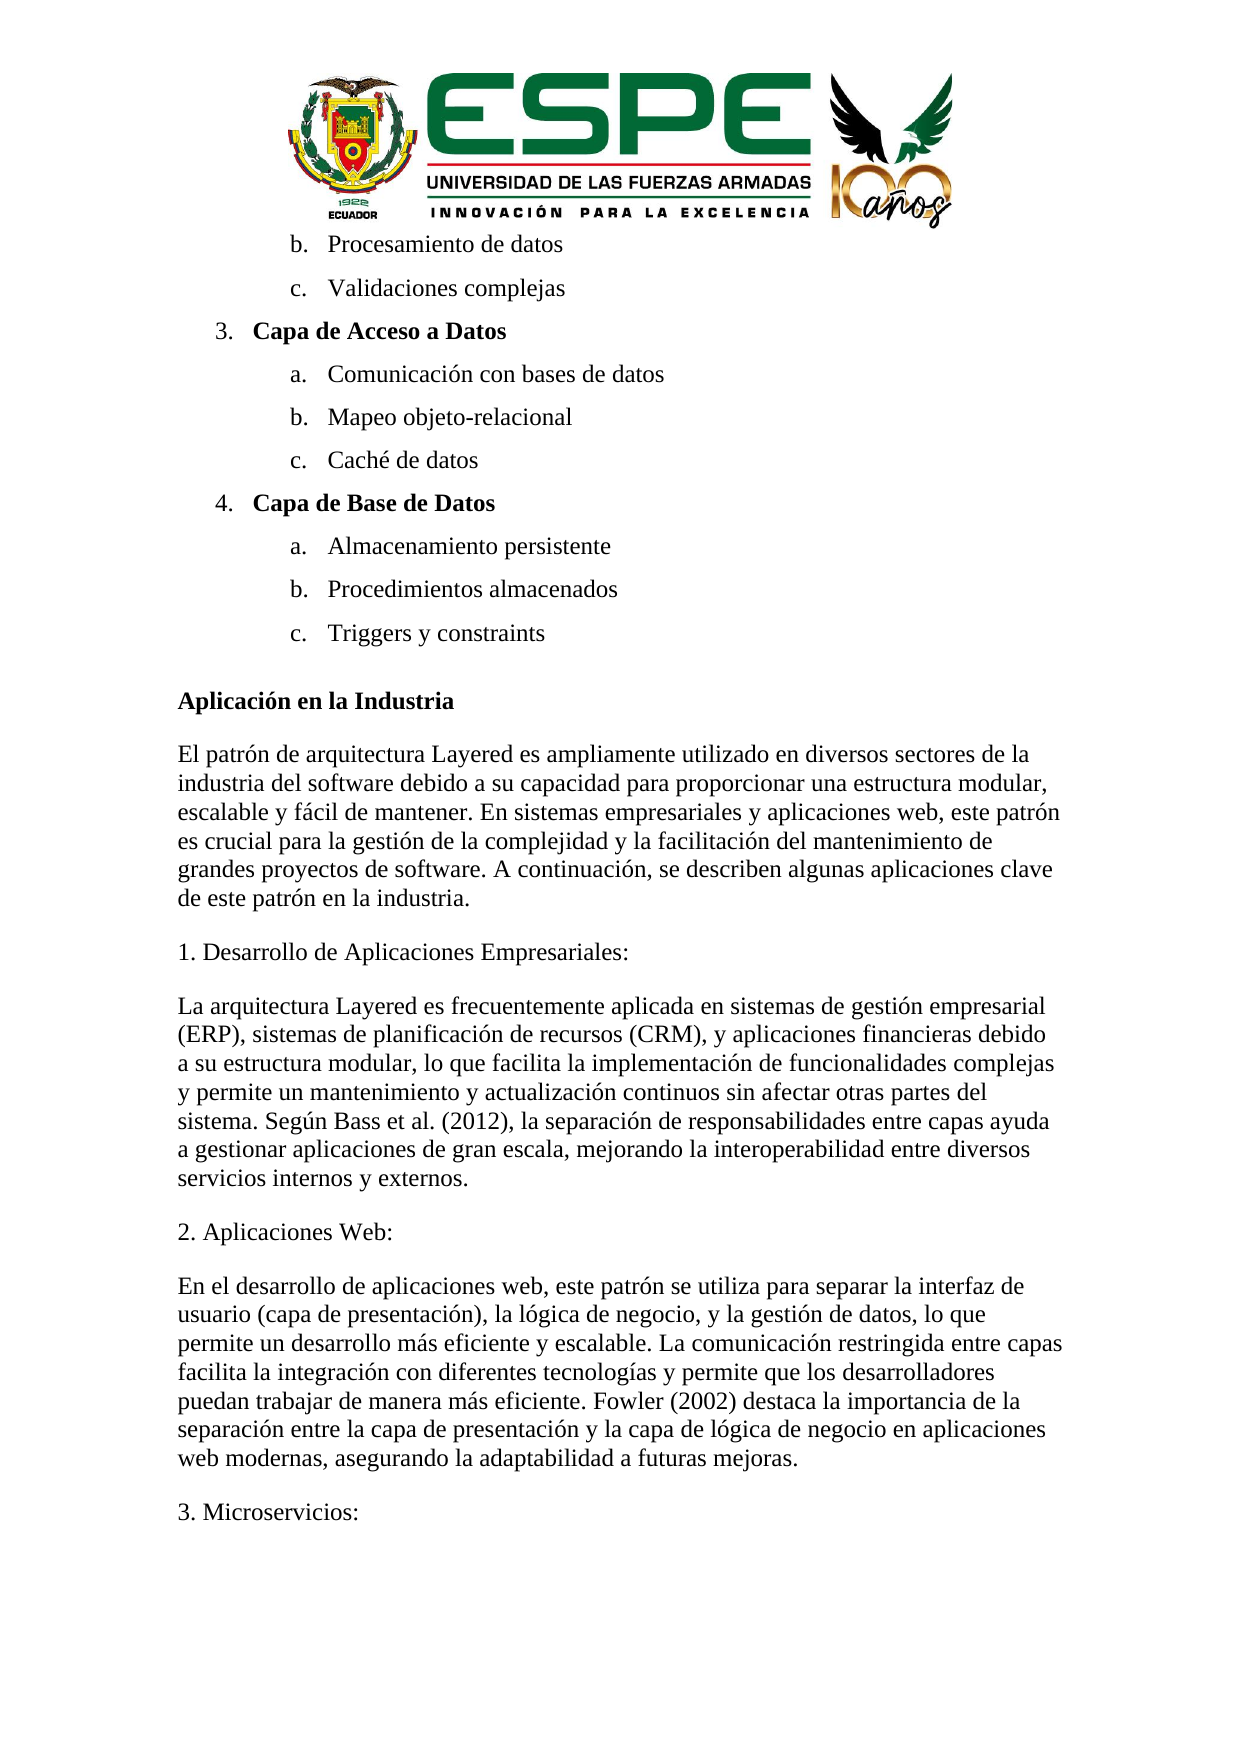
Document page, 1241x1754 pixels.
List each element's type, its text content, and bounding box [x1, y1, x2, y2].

text 1. Desarrollo de Aplicaciones Empresariales: [177, 937, 1063, 966]
text Aplicación en la Industria [177, 686, 1063, 714]
list Triggers y constraints [290, 618, 1063, 646]
list Capa de Acceso a Datos [215, 316, 1063, 344]
text 3. Microservicios: [177, 1497, 1063, 1526]
text El patrón de arquitectura Layered es ampliamente utilizado en diversos sectores de la industria del software debido a su capacidad para proporcionar una estructura modular, escalable y fácil de mantener. En sistemas empresariales y aplicaciones web, este patrón es crucial para la gestión de la complejidad y la facilitación del mantenimiento de grandes proyectos de software. A continuación, se describen algunas aplicaciones clave de este patrón en la industria. [177, 739, 1063, 912]
text 2. Aplicaciones Web: [177, 1217, 1063, 1246]
list Caché de datos [290, 445, 1063, 474]
list Capa de Base de Datos [215, 488, 1063, 517]
text En el desarrollo de aplicaciones web, este patrón se utiliza para separar la interfaz de usuario (capa de presentación), la lógica de negocio, y la gestión de datos, lo que permite un desarrollo más eficiente y escalable. La comunicación restringida entre capas facilita la integración con diferentes tecnologías y permite que los desarrolladores puedan trabajar de manera más eficiente. Fowler (2002) destaca la importancia de la separación entre la capa de presentación y la capa de lógica de negocio en aplicaciones web modernas, asegurando la adaptabilidad a futuras mejoras. [177, 1271, 1063, 1472]
list Validaciones complejas [290, 273, 1063, 301]
list Mapeo objeto-relacional [290, 402, 1063, 431]
list Comunicación con bases de datos [290, 359, 1063, 388]
picture [288, 73, 953, 230]
list Procesamiento de datos [290, 229, 1063, 258]
list Almacenamiento persistente [290, 531, 1063, 560]
text La arquitectura Layered es frecuentemente aplicada en sistemas de gestión empresarial (ERP), sistemas de planificación de recursos (CRM), y aplicaciones financieras debido a su estructura modular, lo que facilita la implementación de funcionalidades complejas y permite un mantenimiento y actualización continuos sin afectar otras partes del sistema. Según Bass et al. (2012), la separación de responsabilidades entre capas ayuda a gestionar aplicaciones de gran escala, mejorando la interoperabilidad entre diversos servicios internos y externos. [177, 991, 1063, 1192]
list Procedimientos almacenados [290, 574, 1063, 603]
